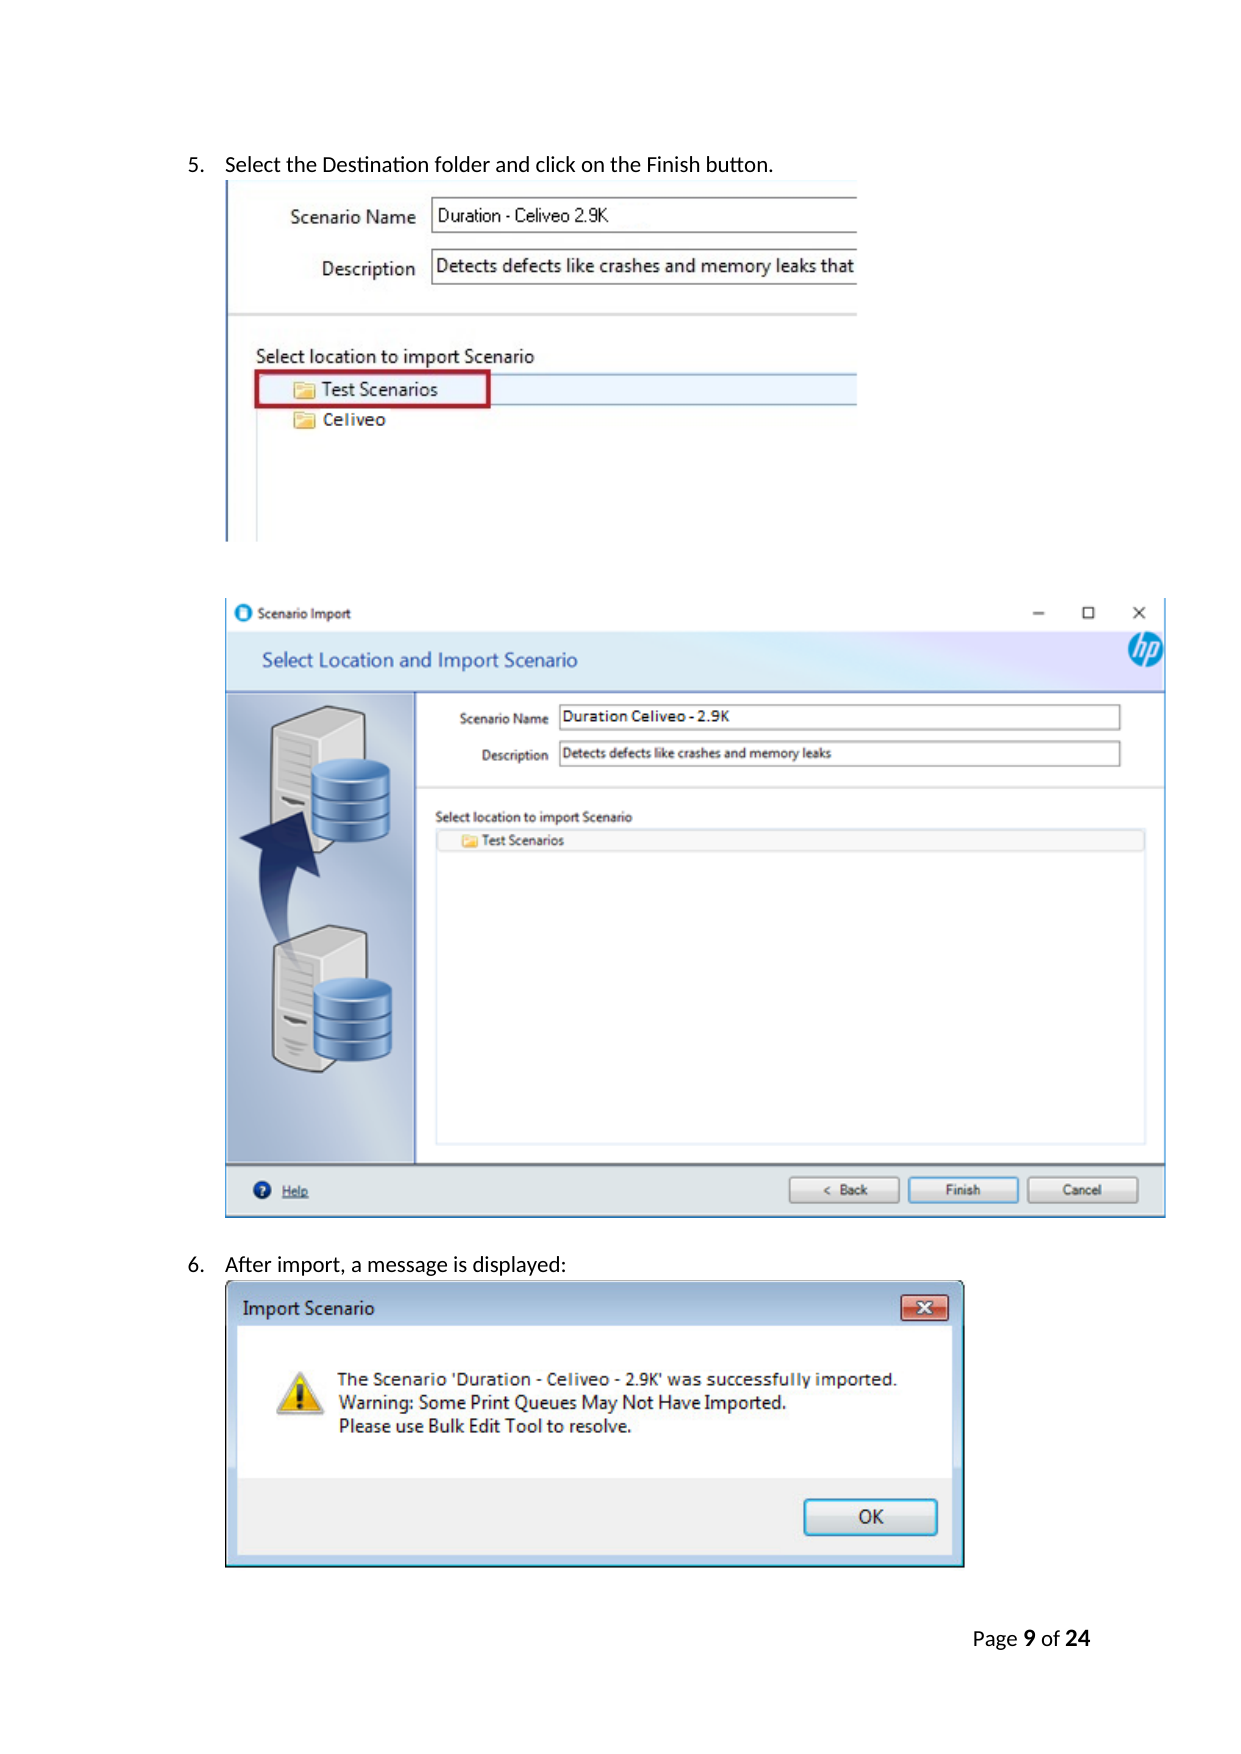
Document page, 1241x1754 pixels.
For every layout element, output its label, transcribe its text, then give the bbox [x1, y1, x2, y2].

picture [225, 598, 1166, 1218]
picture [225, 1280, 968, 1571]
list After import, a message is displayed: [187, 1250, 1090, 1278]
list Select the Destination folder and click on the Finish button. [187, 150, 1090, 178]
picture [225, 180, 901, 567]
